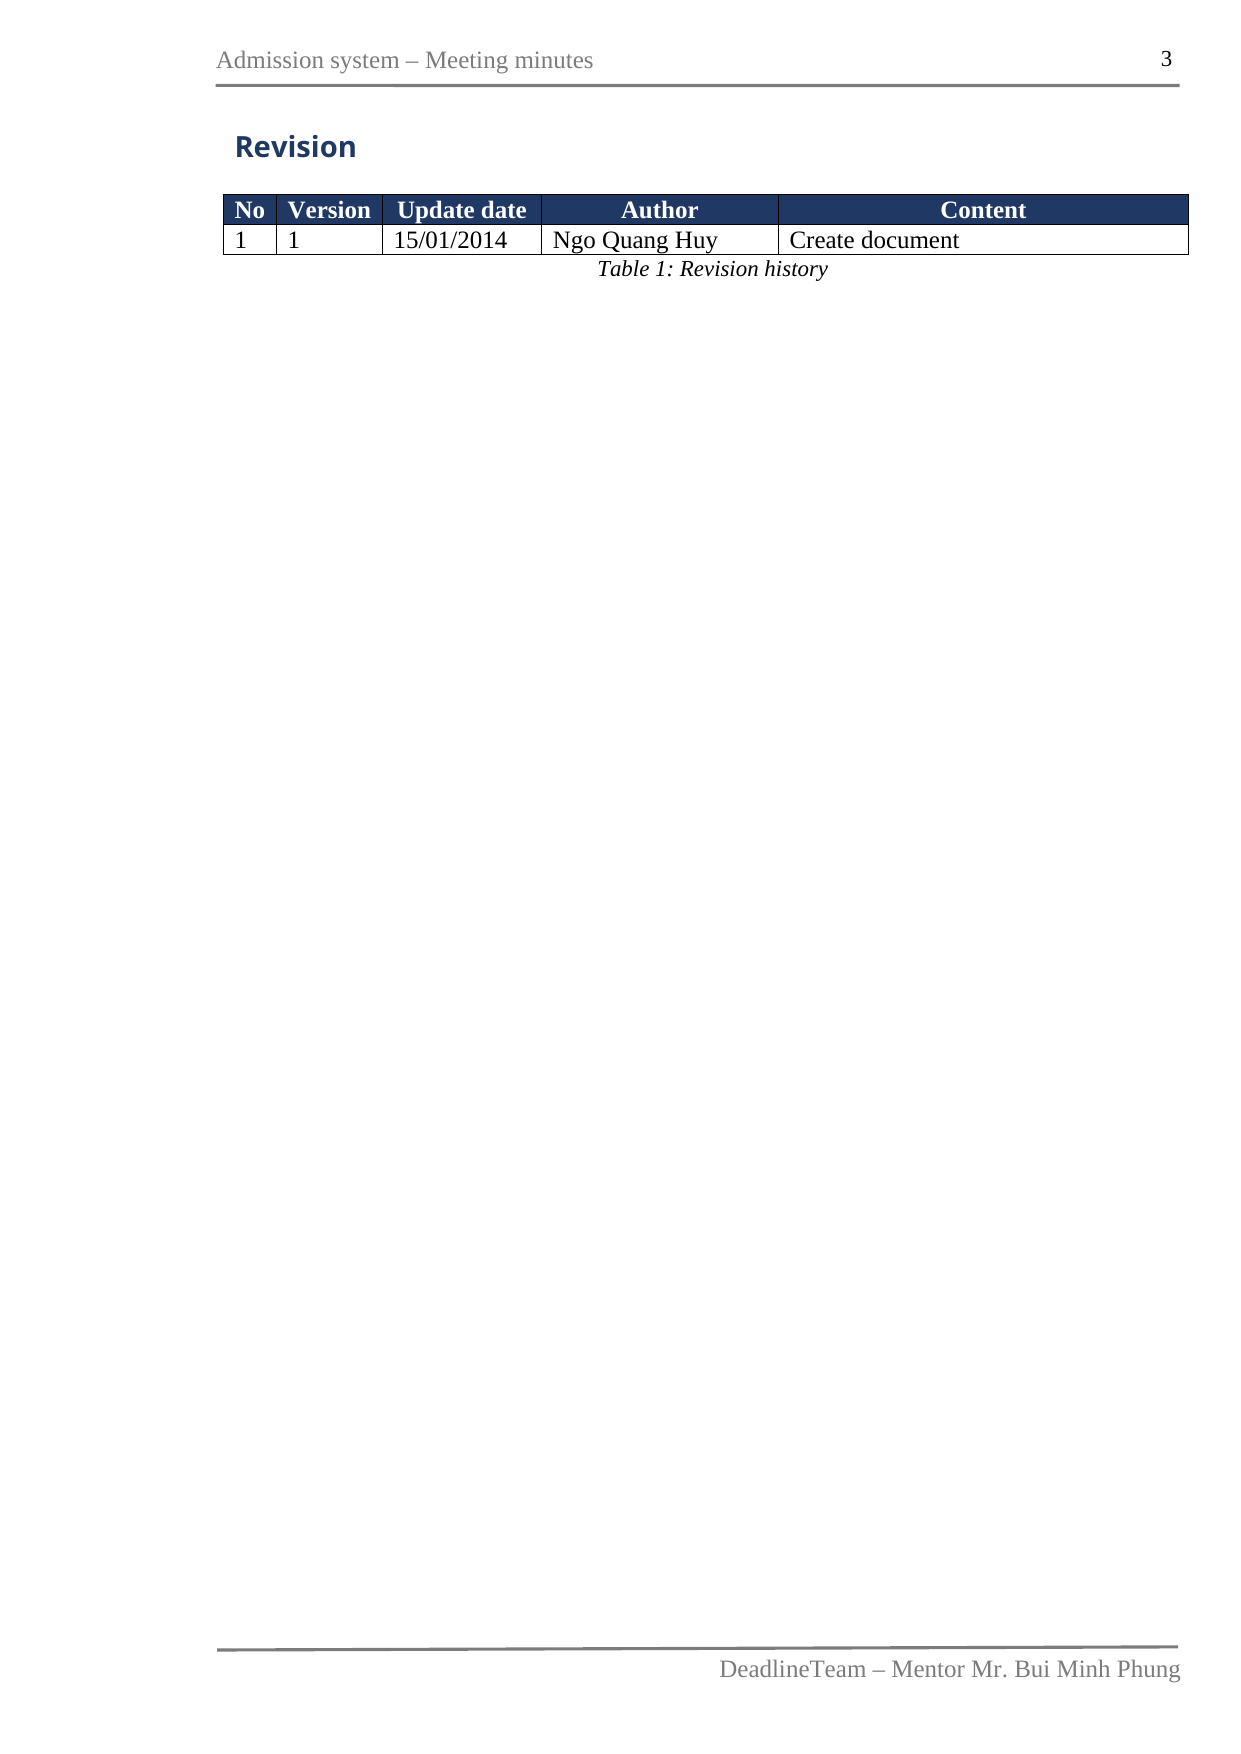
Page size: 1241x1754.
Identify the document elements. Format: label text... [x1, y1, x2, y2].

table_cell 1 [224, 225, 276, 254]
table_header No [224, 195, 276, 224]
subtitle Revision [234, 126, 1191, 166]
table_header Content [779, 195, 1188, 224]
table_header Update date [383, 195, 541, 224]
table_cell 15/01/2014 [383, 225, 541, 254]
table_header Version [277, 195, 382, 224]
text Table 1: Revision history [234, 255, 1191, 281]
table_header Author [542, 195, 778, 224]
table_cell 1 [277, 225, 382, 254]
table_cell Create document [779, 225, 1188, 254]
table_cell Ngo Quang Huy [542, 225, 778, 254]
